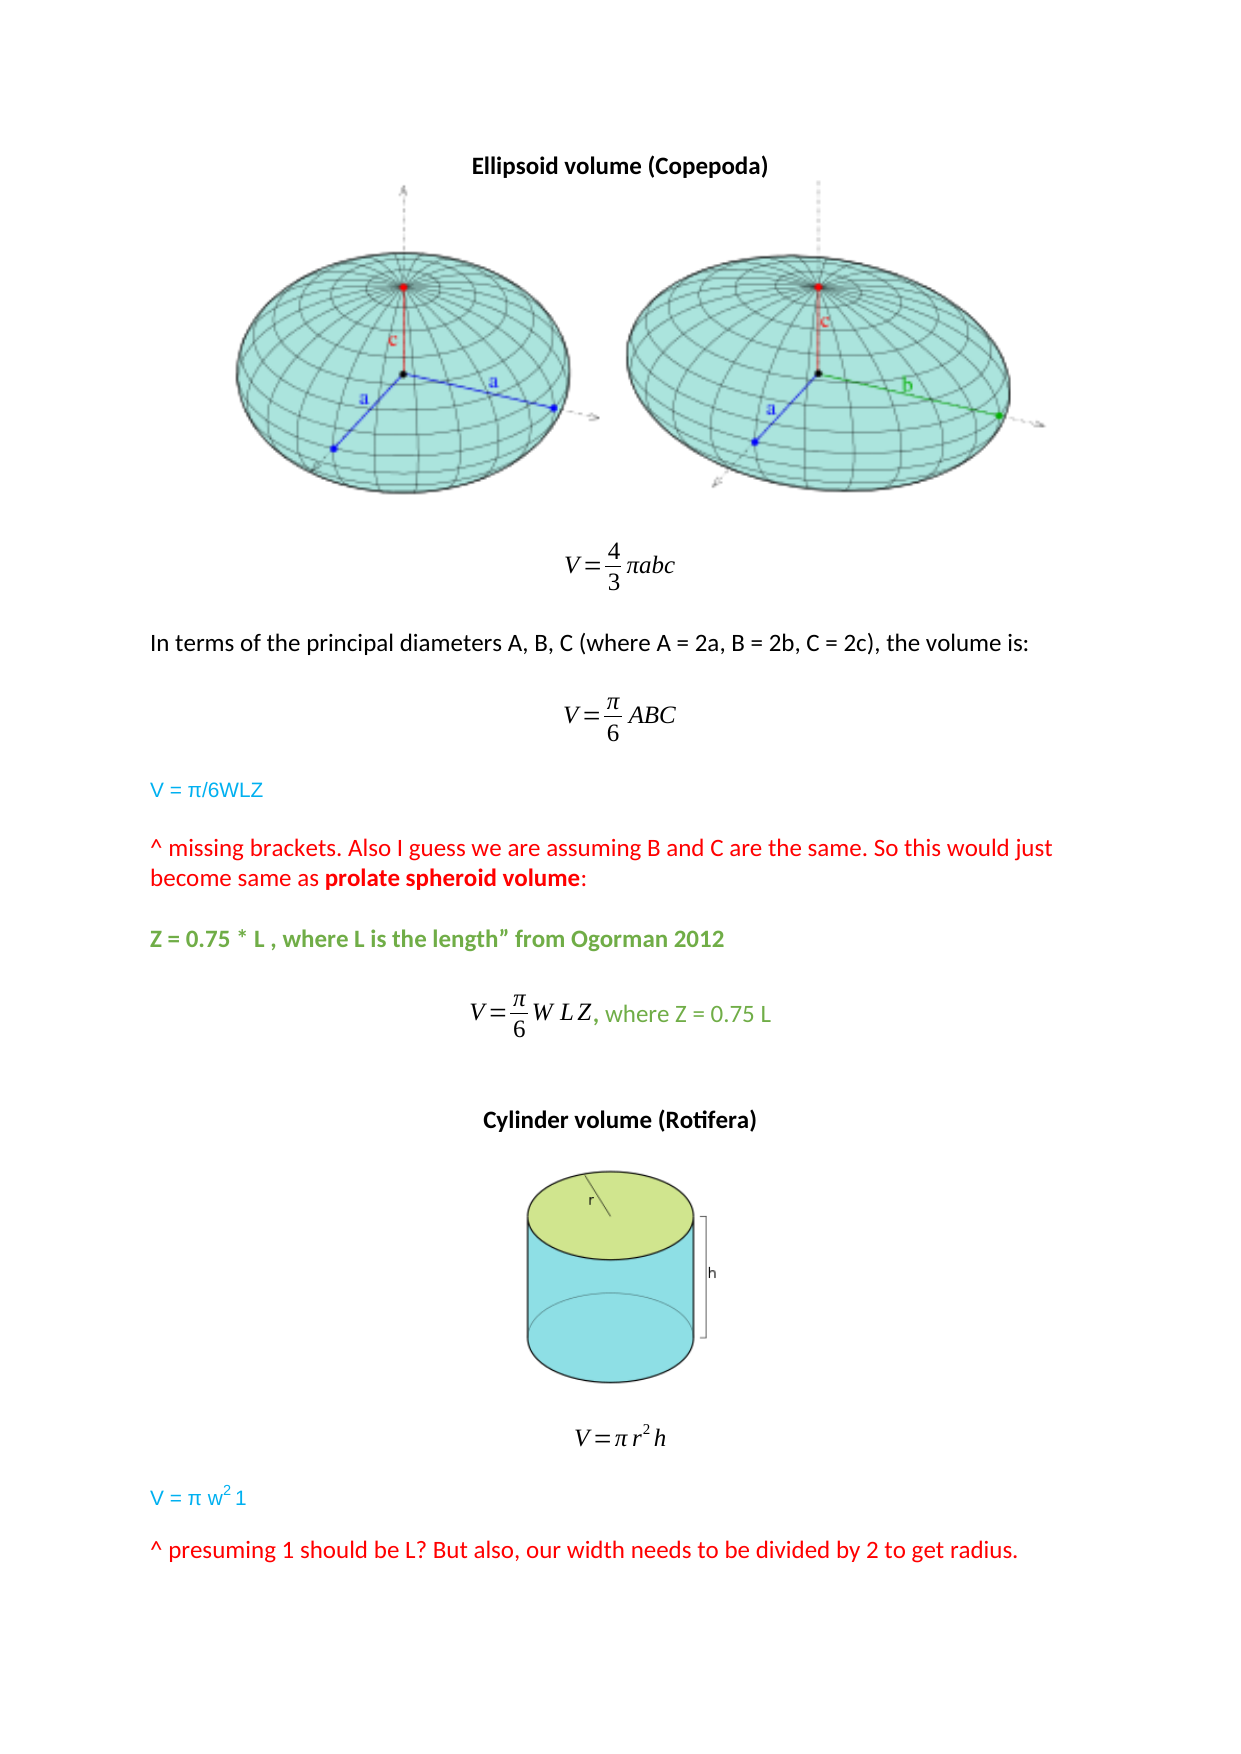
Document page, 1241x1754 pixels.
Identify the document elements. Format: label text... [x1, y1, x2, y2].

text ^ presuming 1 should be L? But also, our width needs to be divided by 2 to get radius. [150, 1534, 1090, 1565]
text Cylinder volume (Rotifera) [150, 1104, 1090, 1135]
text ^ missing brackets. Also I guess we are assuming B and C are the same. So this would just become same as prolate spheroid volume: [150, 832, 1090, 893]
text In terms of the principal diameters A, B, C (where A = 2a, B = 2b, C = 2c), the volume is: [150, 627, 1090, 657]
text Z = 0.75 * L , where L is the length” from Ogorman 2012 [150, 923, 1090, 954]
picture [224, 180, 1059, 507]
text , where Z = 0.75 L [150, 984, 1090, 1043]
text V = π w2 1 [150, 1482, 1090, 1511]
text V = π/6WLZ [150, 777, 1090, 801]
text Ellipsoid volume (Copepoda) [150, 150, 1090, 181]
picture [521, 1165, 720, 1390]
